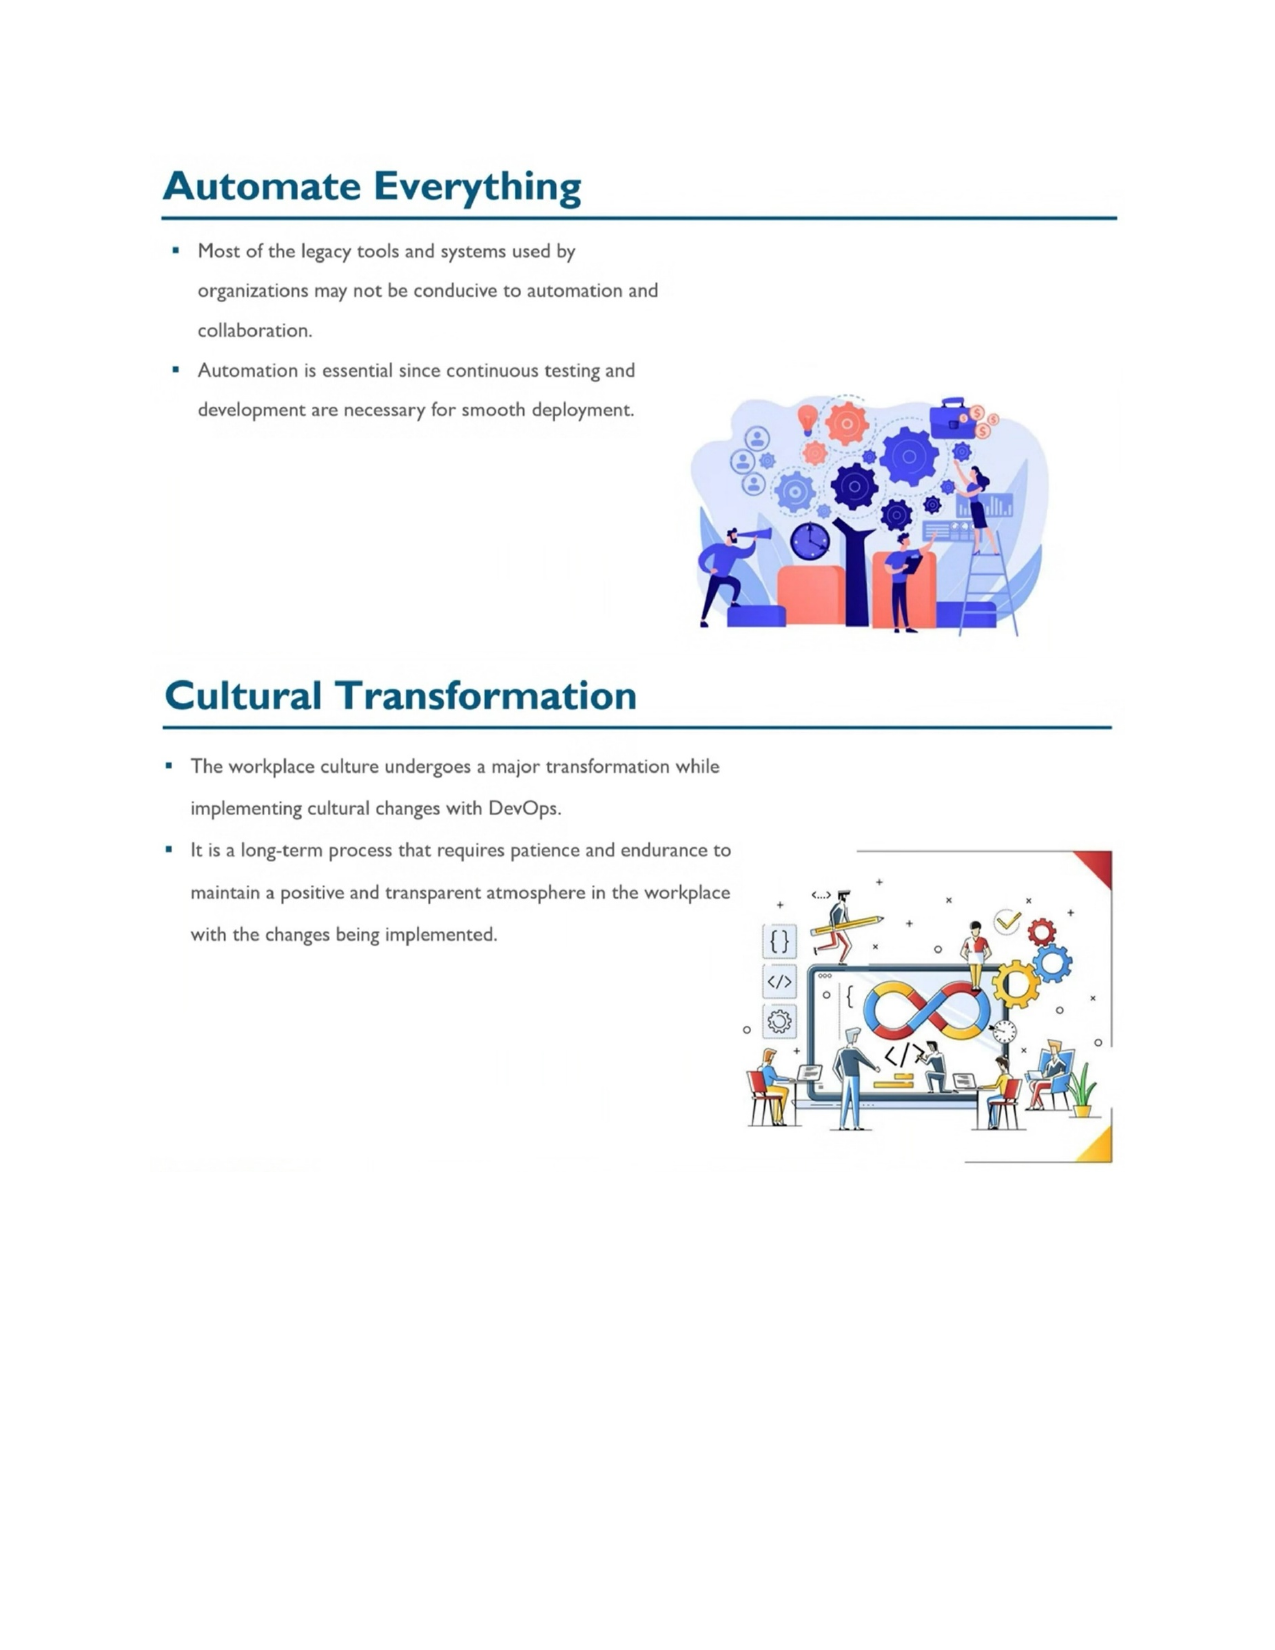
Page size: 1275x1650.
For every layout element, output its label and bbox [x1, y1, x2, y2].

picture [150, 657, 1125, 1172]
picture [150, 150, 1125, 655]
